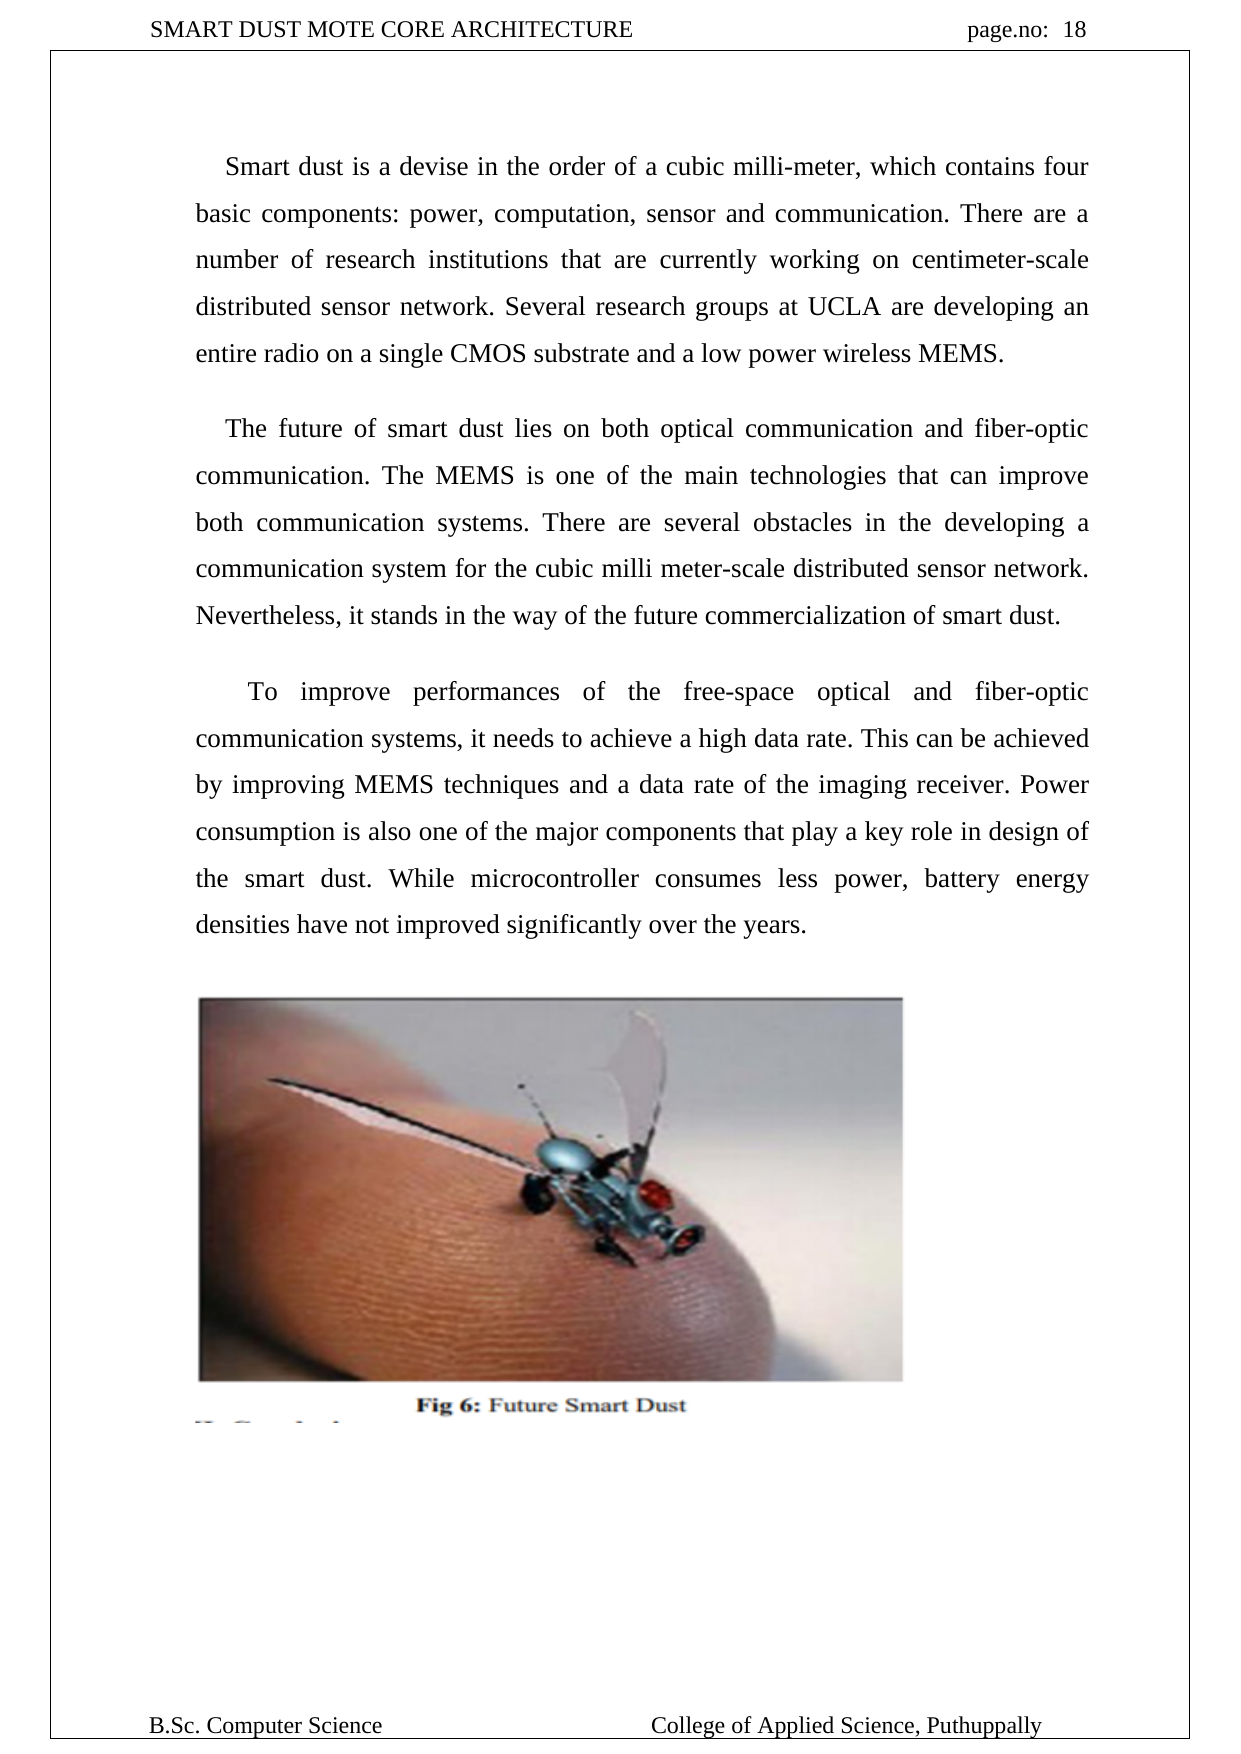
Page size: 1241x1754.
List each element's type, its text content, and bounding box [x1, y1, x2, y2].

text To improve performances of the free-space optical and fiber-optic communication systems, it needs to achieve a high data rate. This can be achieved by improving MEMS techniques and a data rate of the imaging receiver. Power consumption is also one of the major components that play a key role in design of the smart dust. While microcontroller consumes less power, battery energy densities have not improved significantly over the years. [195, 675, 1090, 939]
text Smart dust is a devise in the order of a cubic milli-meter, which contains four basic components: power, computation, sensor and communication. There are a number of research institutions that are currently working on centimeter-scale distributed sensor network. Several research groups at UCLA are developing an entire radio on a single CMOS substrate and a low power wireless MEMS. [195, 150, 1090, 368]
text The future of smart dust lies on both optical communication and fiber-optic communication. The MEMS is one of the main technologies that can improve both communication systems. There are several obstacles in the developing a communication system for the cubic milli meter-scale distributed sensor network. Nevertheless, it stands in the way of the future commercialization of smart dust. [195, 412, 1090, 630]
picture [195, 984, 928, 1423]
